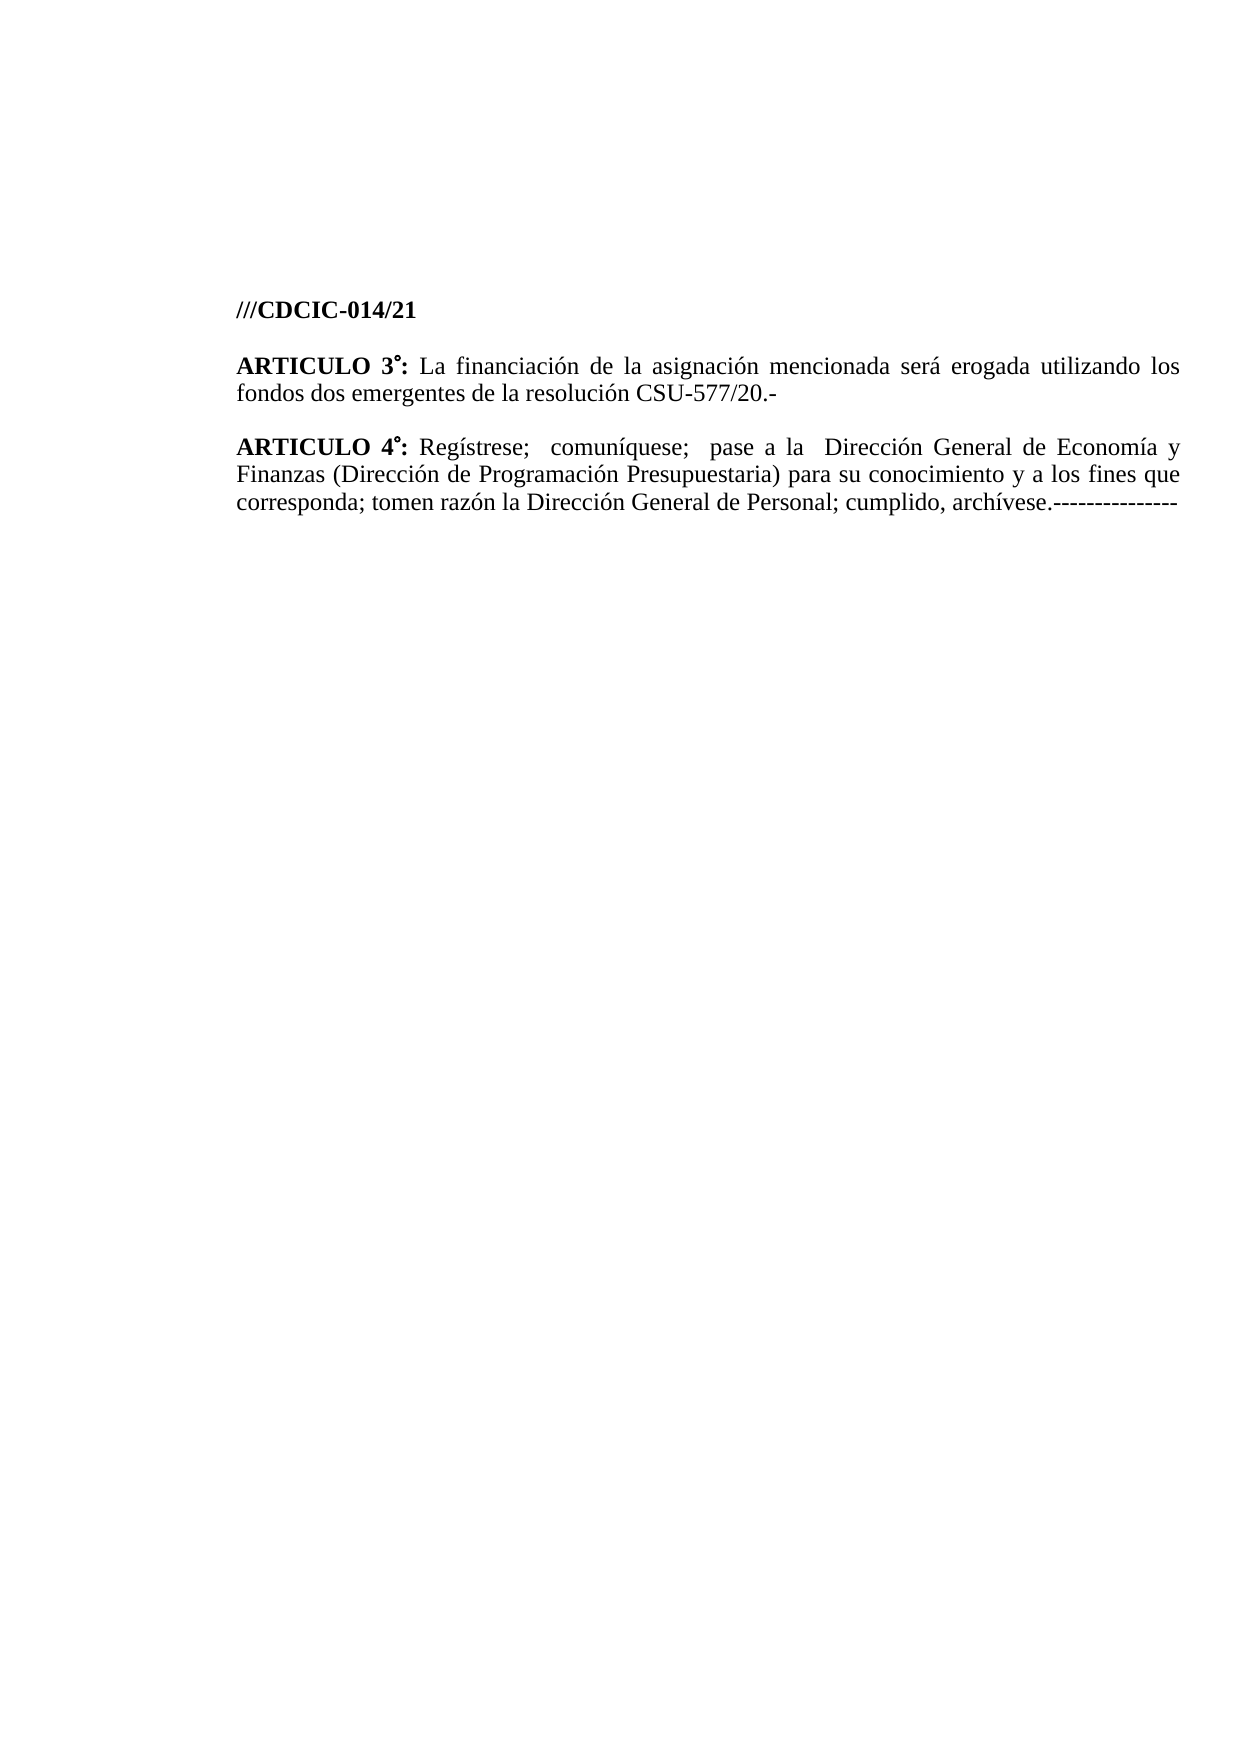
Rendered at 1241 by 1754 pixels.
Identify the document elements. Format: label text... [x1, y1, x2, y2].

text ///CDCIC-014/21 [236, 295, 1181, 324]
text ARTICULO 3: La financiación de la asignación mencionada será erogada utilizando los fondos dos emergentes de la resolución CSU-577/20.- [236, 353, 1181, 407]
text ARTICULO 4: Regístrese; comuníquese; pase a la Dirección General de Economía y Finanzas (Dirección de Programación Presupuestaria) para su conocimiento y a los fines que corresponda; tomen razón la Dirección General de Personal; cumplido, archívese.--------------- [236, 434, 1181, 515]
